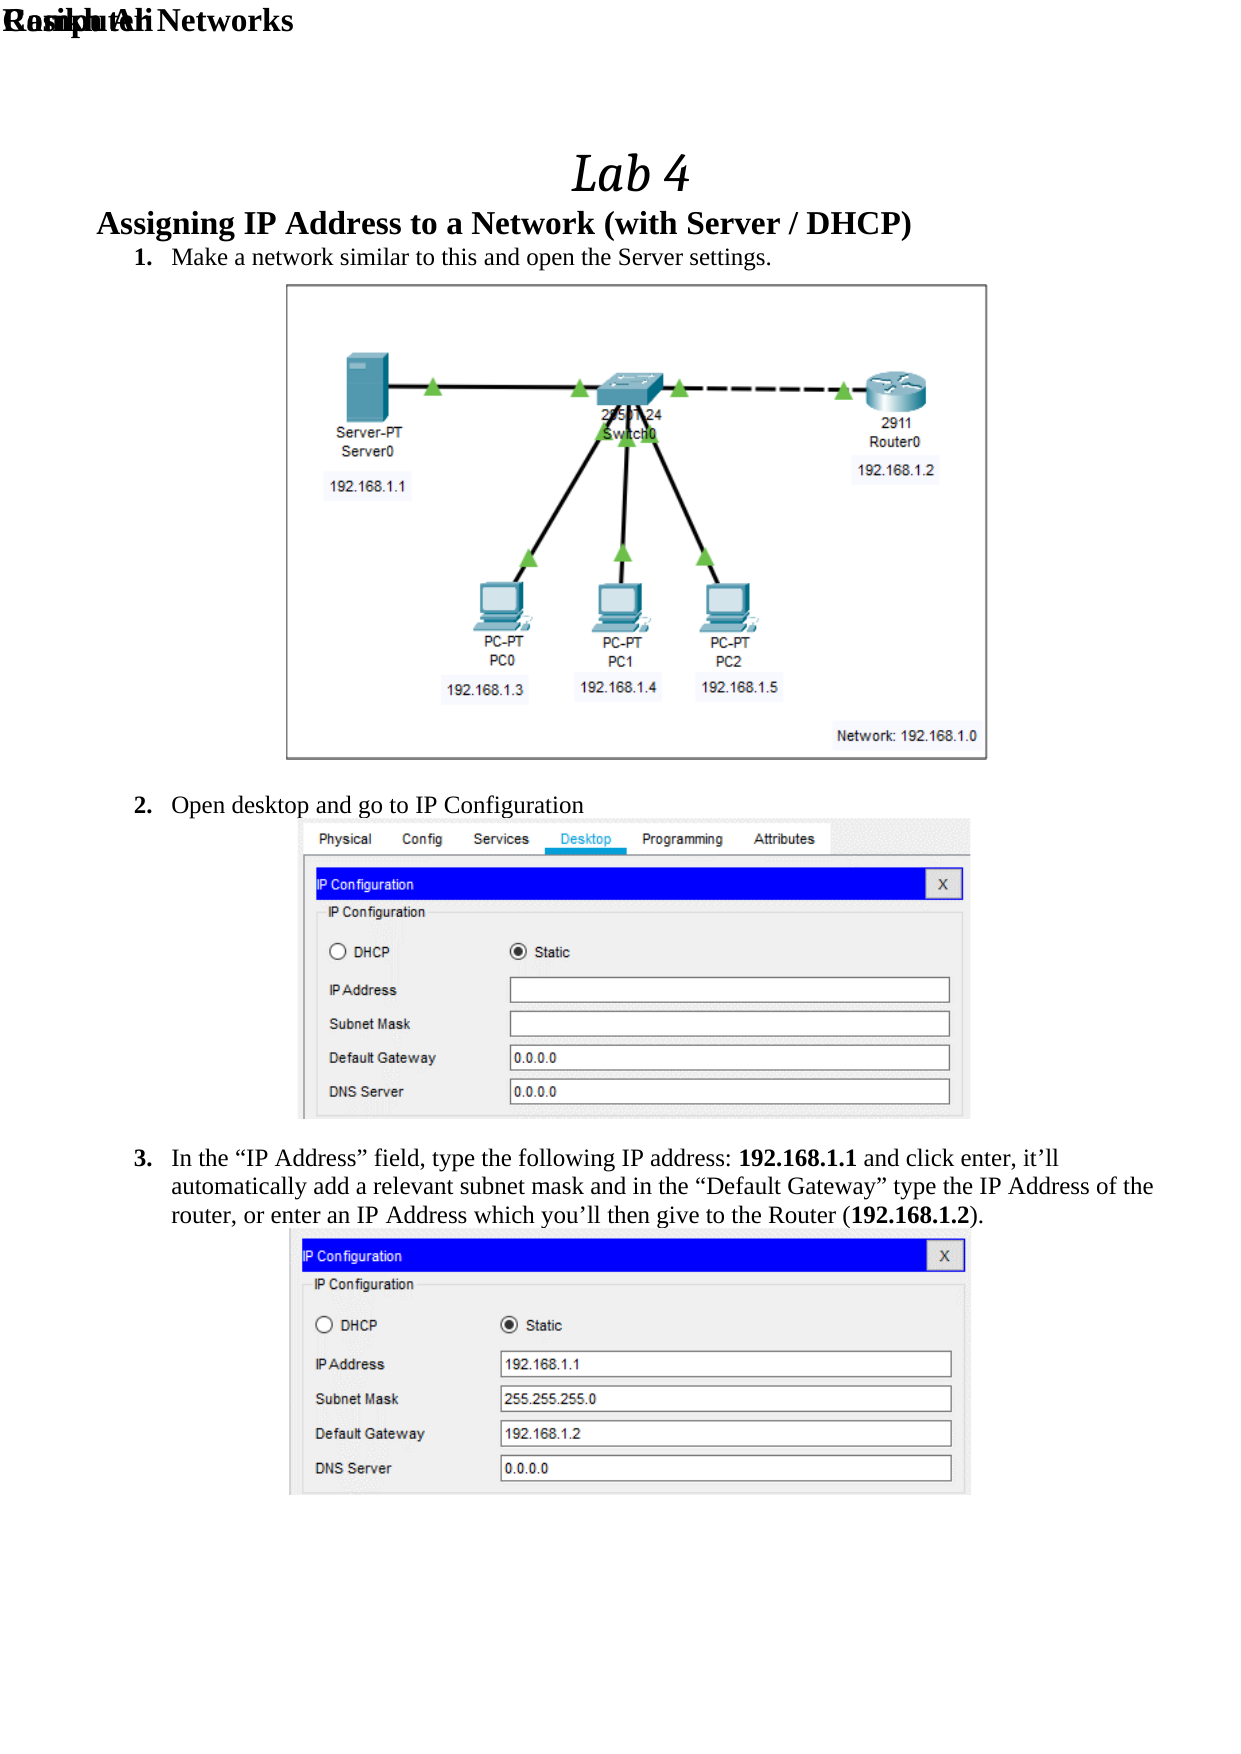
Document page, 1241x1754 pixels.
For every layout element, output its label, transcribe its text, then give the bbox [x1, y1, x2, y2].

list Open desktop and go to IP Configuration [133, 790, 1178, 819]
list Make a network similar to this and open the Server settings. [133, 242, 1178, 271]
picture [297, 818, 971, 1119]
picture [289, 1228, 972, 1495]
subtitle Assigning IP Address to a Network (with Server / DHCP) [96, 204, 1178, 242]
picture [286, 284, 988, 760]
list In the “IP Address” field, type the following IP address: 192.168.1.1 and click enter, it’ll automatically add a relevant subnet mask and in the “Default Gateway” type the IP Address of the router, or enter an IP Address which you’ll then give to the Router (192.168.1.2). [133, 1143, 1154, 1229]
subtitle Lab 4 [568, 141, 698, 204]
